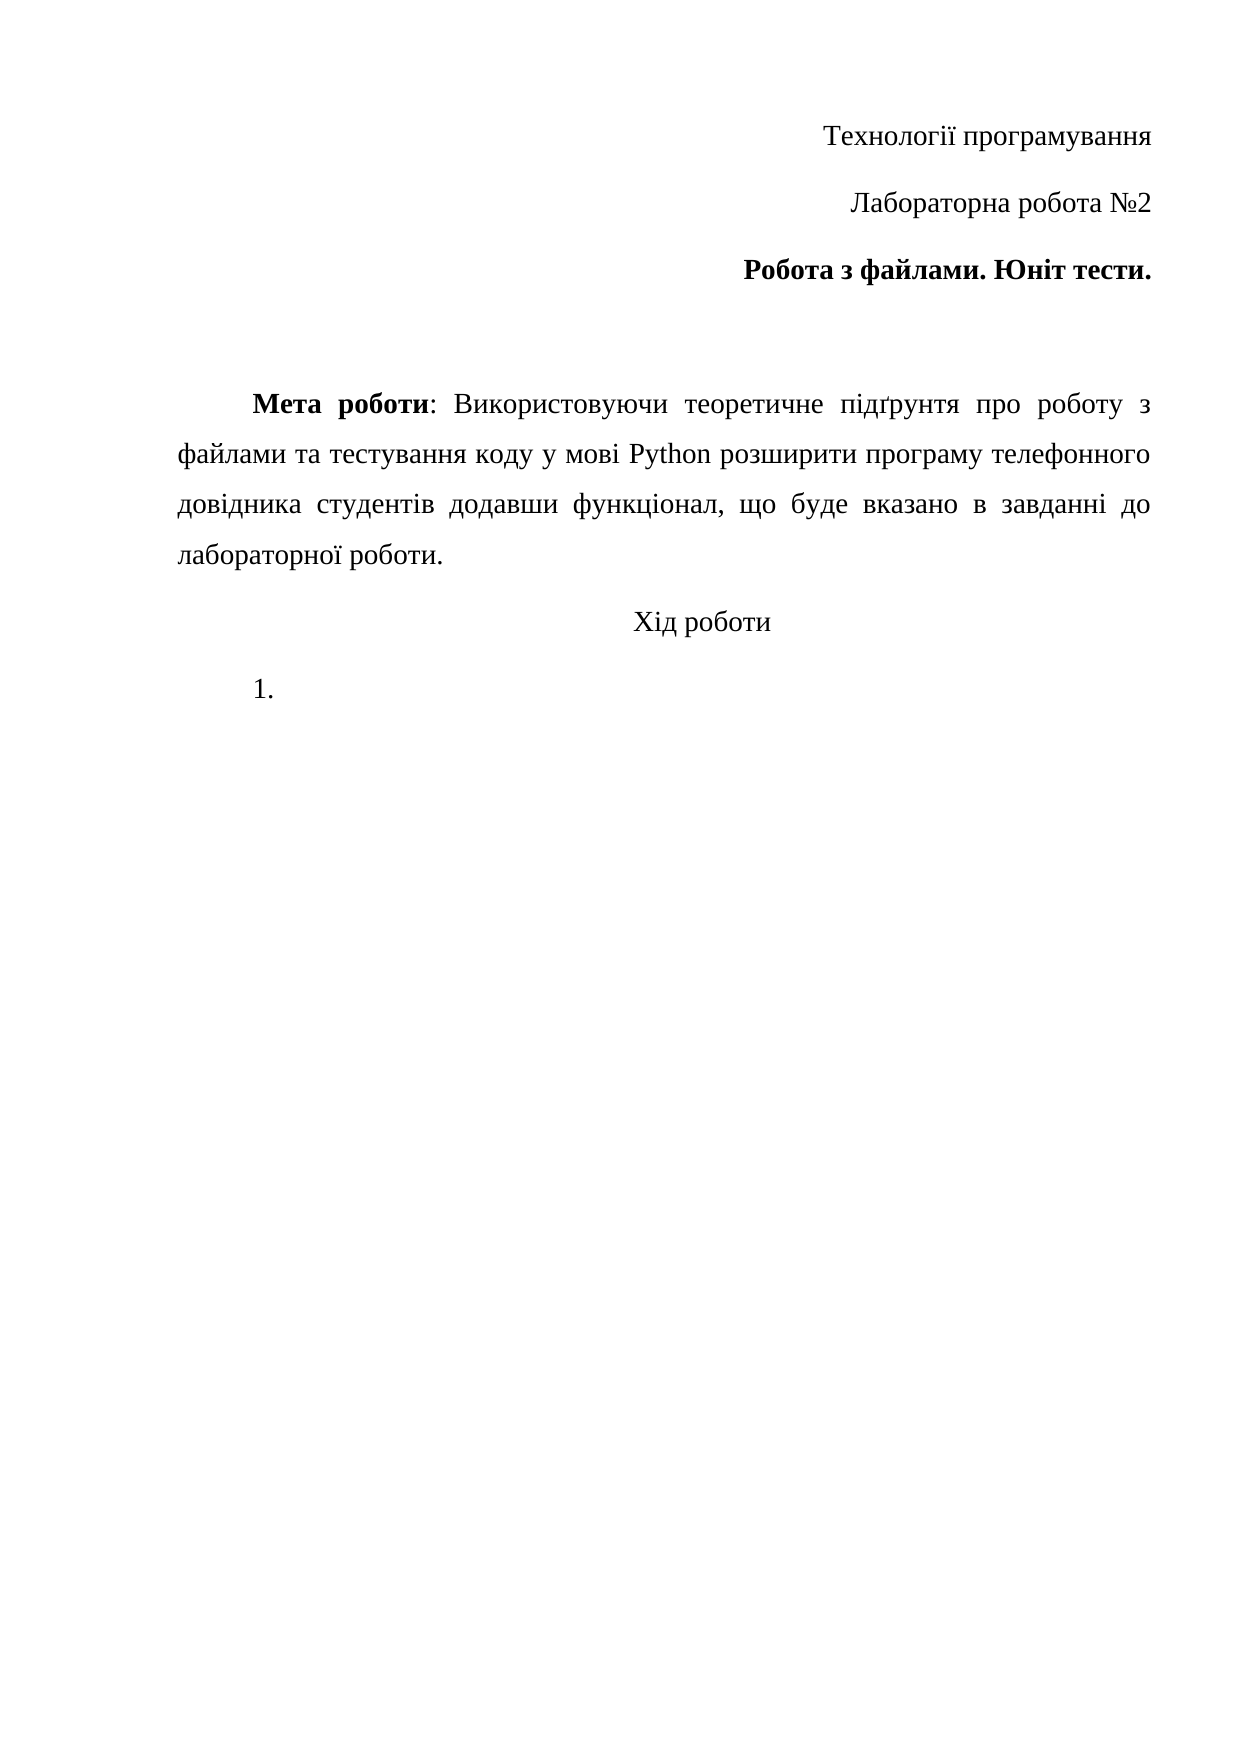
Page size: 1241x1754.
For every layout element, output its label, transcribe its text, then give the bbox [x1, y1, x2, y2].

text Мета роботи: Використовуючи теоретичне підґрунтя про роботу з файлами та тестування коду у мові Python розширити програму телефонного довідника студентів додавши функціонал, що буде вказано в завданні до лабораторної роботи. [177, 386, 1152, 571]
text Хід роботи [177, 604, 1152, 637]
text Робота з файлами. Юніт тести. [177, 252, 1152, 286]
text Лабораторна робота №2 [177, 185, 1152, 219]
text Технології програмування [177, 118, 1152, 152]
